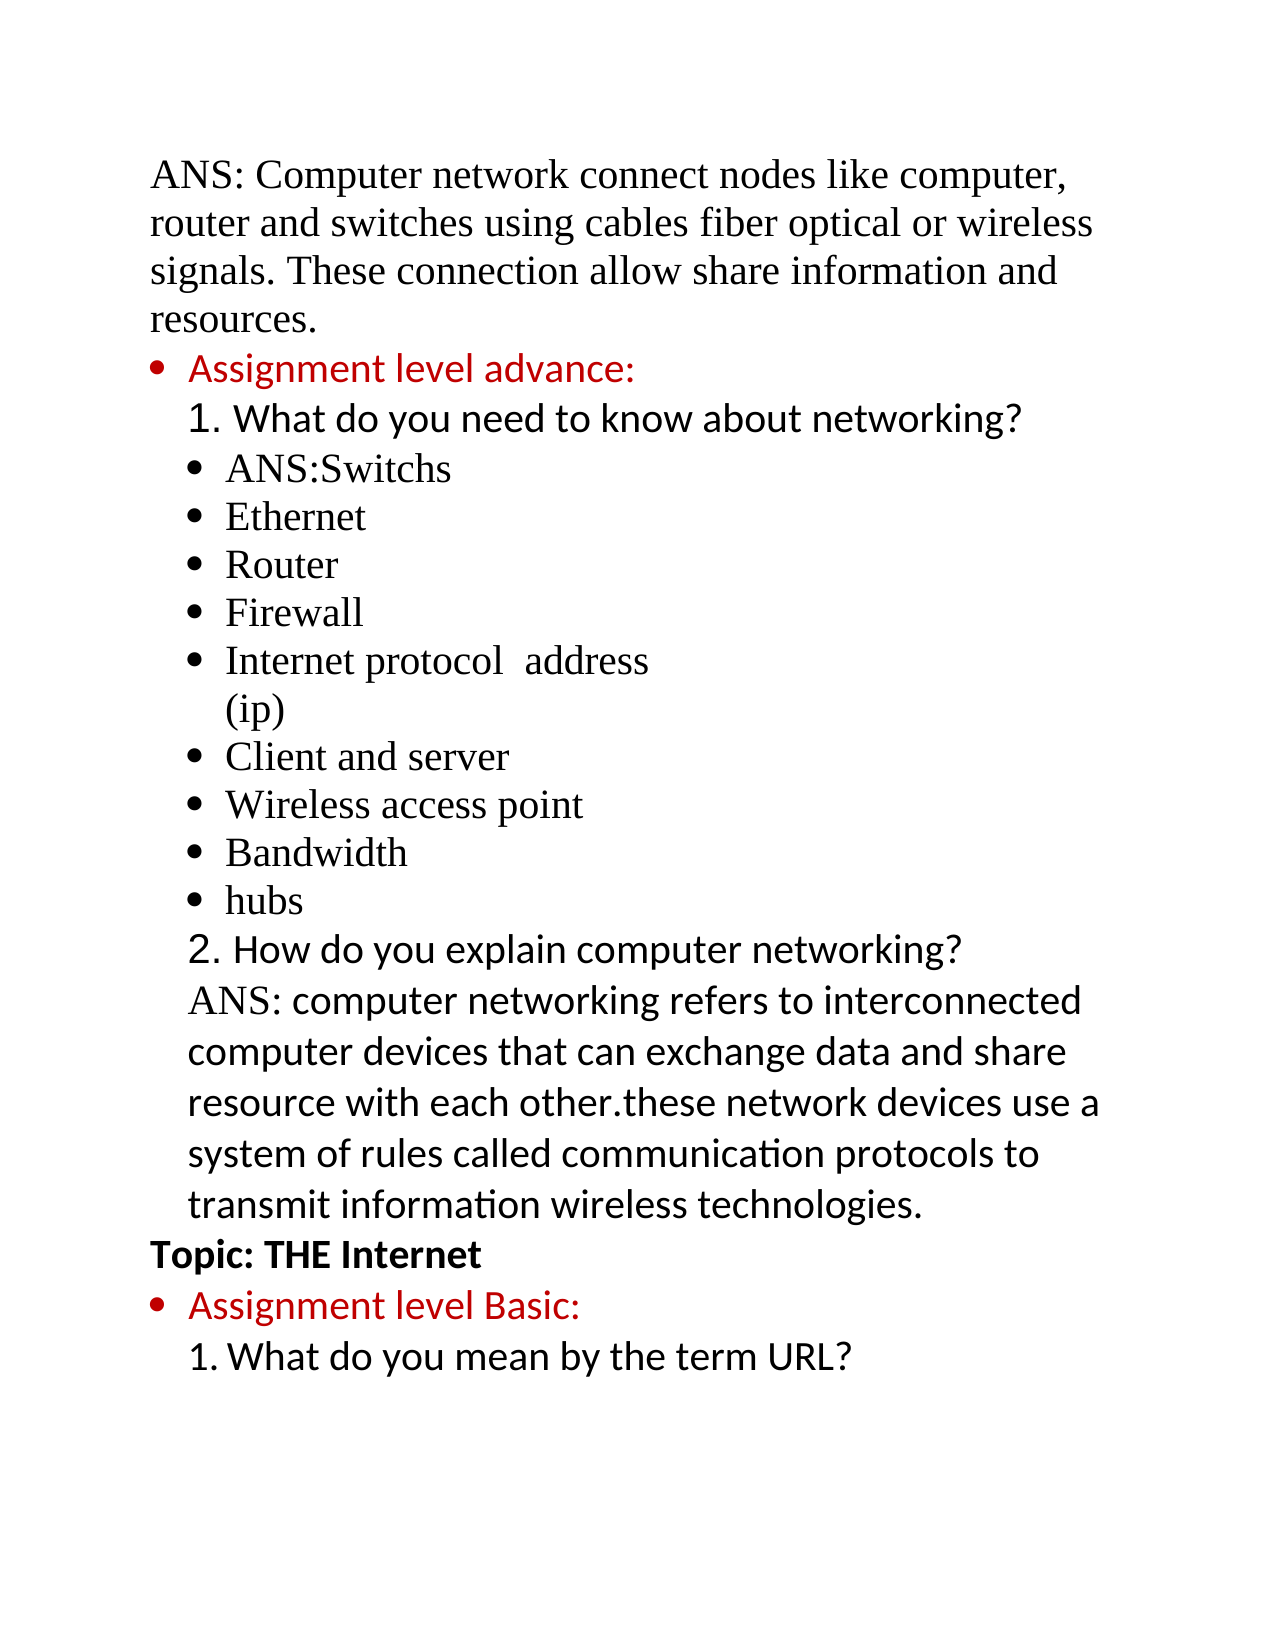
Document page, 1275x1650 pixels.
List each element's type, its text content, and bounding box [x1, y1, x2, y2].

list Client and server [187, 731, 1125, 779]
text Assignment level advance: [150, 342, 1125, 392]
list Internet protocol address (ip) [187, 635, 1125, 731]
text Assignment level Basic: [150, 1279, 1125, 1330]
list How do you explain computer networking? [187, 923, 1125, 974]
list Ethernet [187, 491, 1125, 539]
list ANS:Switchs [187, 443, 1125, 491]
text ANS: Computer network connect nodes like computer, router and switches using cables fiber optical or wireless signals. These connection allow share information and resources. [150, 150, 1125, 342]
list Firewall [187, 587, 1125, 635]
list Bandwidth [187, 827, 1125, 875]
list Wireless access point [187, 779, 1125, 827]
list hubs [187, 875, 1125, 923]
list What do you need to know about networking? [187, 392, 1125, 443]
list What do you mean by the term URL? [187, 1330, 1125, 1381]
list Router [187, 539, 1125, 587]
text ANS: computer networking refers to interconnected computer devices that can exchange data and share resource with each other.these network devices use a system of rules called communication protocols to transmit information wireless technologies. [187, 974, 1125, 1228]
text Topic: THE Internet [150, 1228, 1125, 1279]
